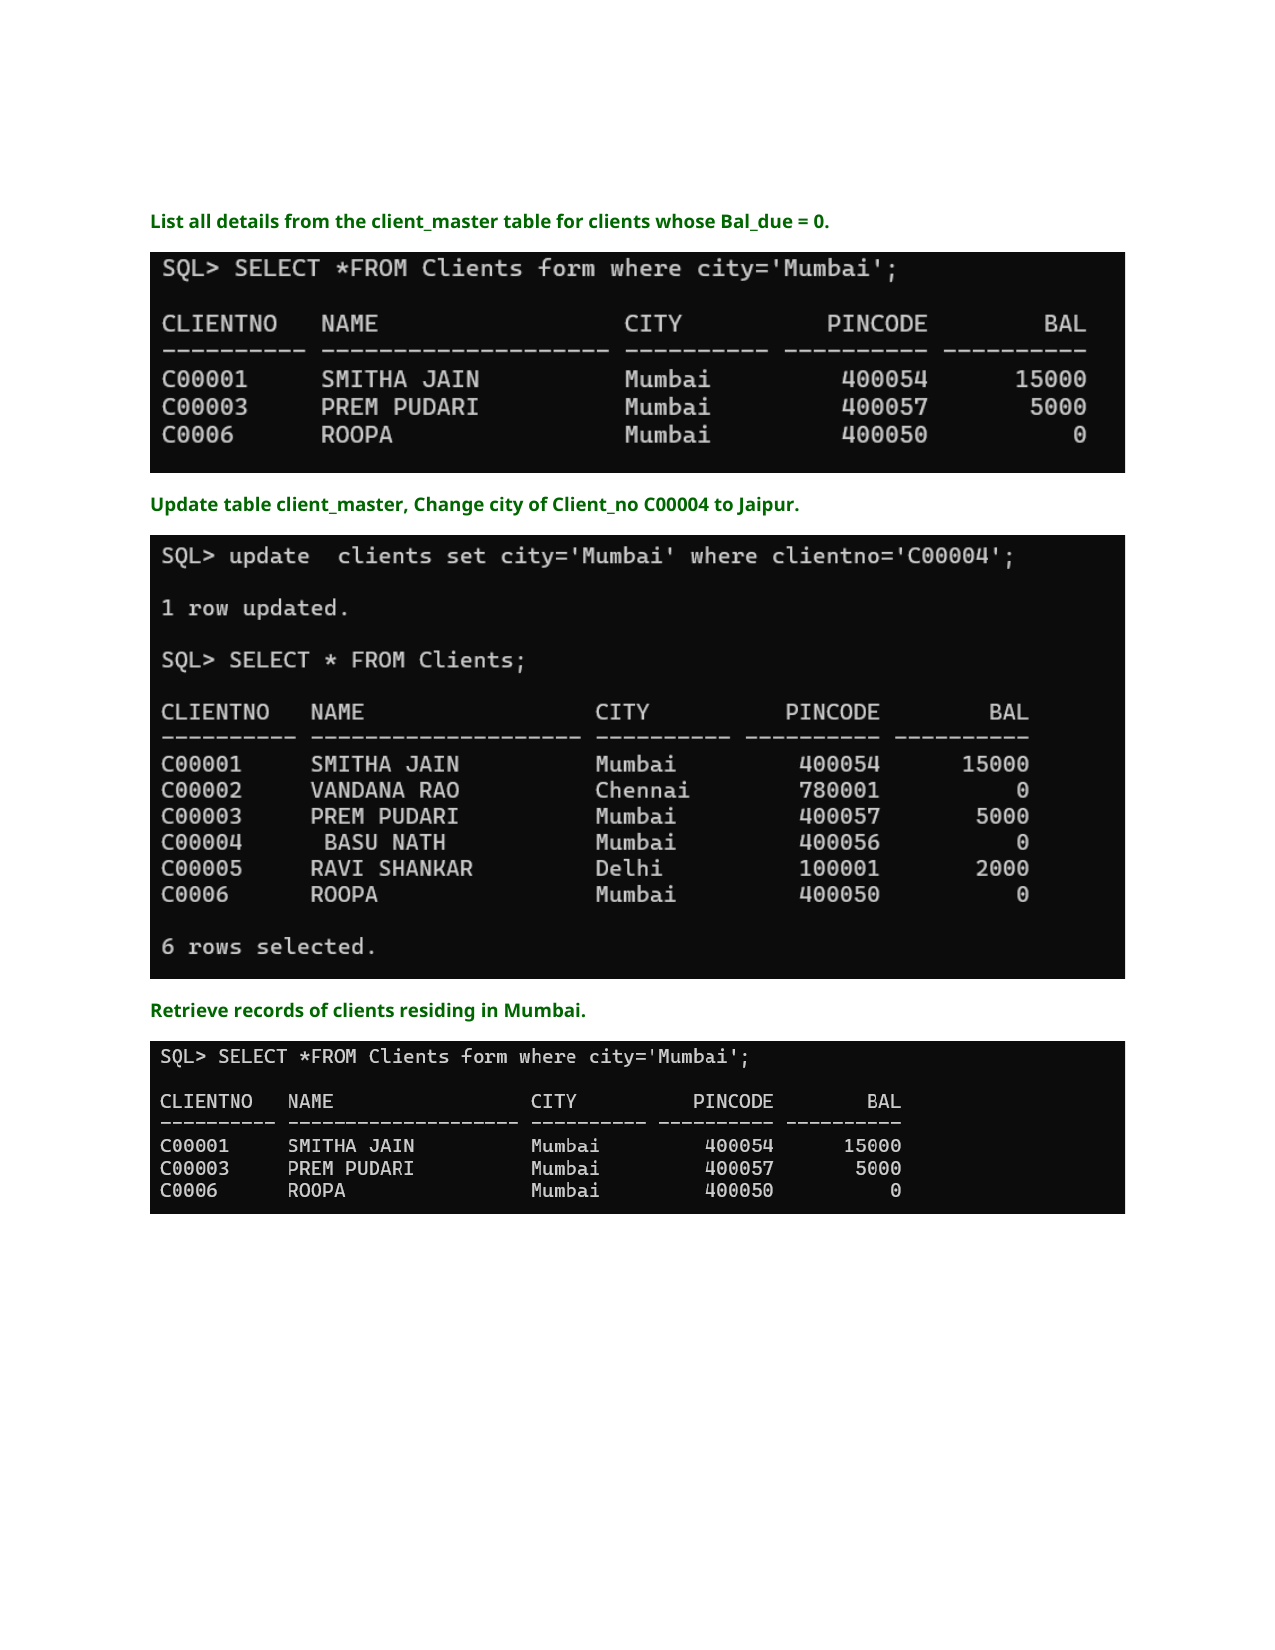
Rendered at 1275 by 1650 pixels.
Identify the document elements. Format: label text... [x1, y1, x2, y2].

text Update table client_master, Change city of Client_no C00004 to Jaipur. [150, 491, 1125, 517]
text Retrieve records of clients residing in Mumbai. [150, 997, 1125, 1023]
picture [150, 1041, 1125, 1214]
picture [150, 252, 1125, 473]
text List all details from the client_master table for clients whose Bal_due = 0. [150, 208, 1125, 233]
picture [150, 535, 1125, 979]
